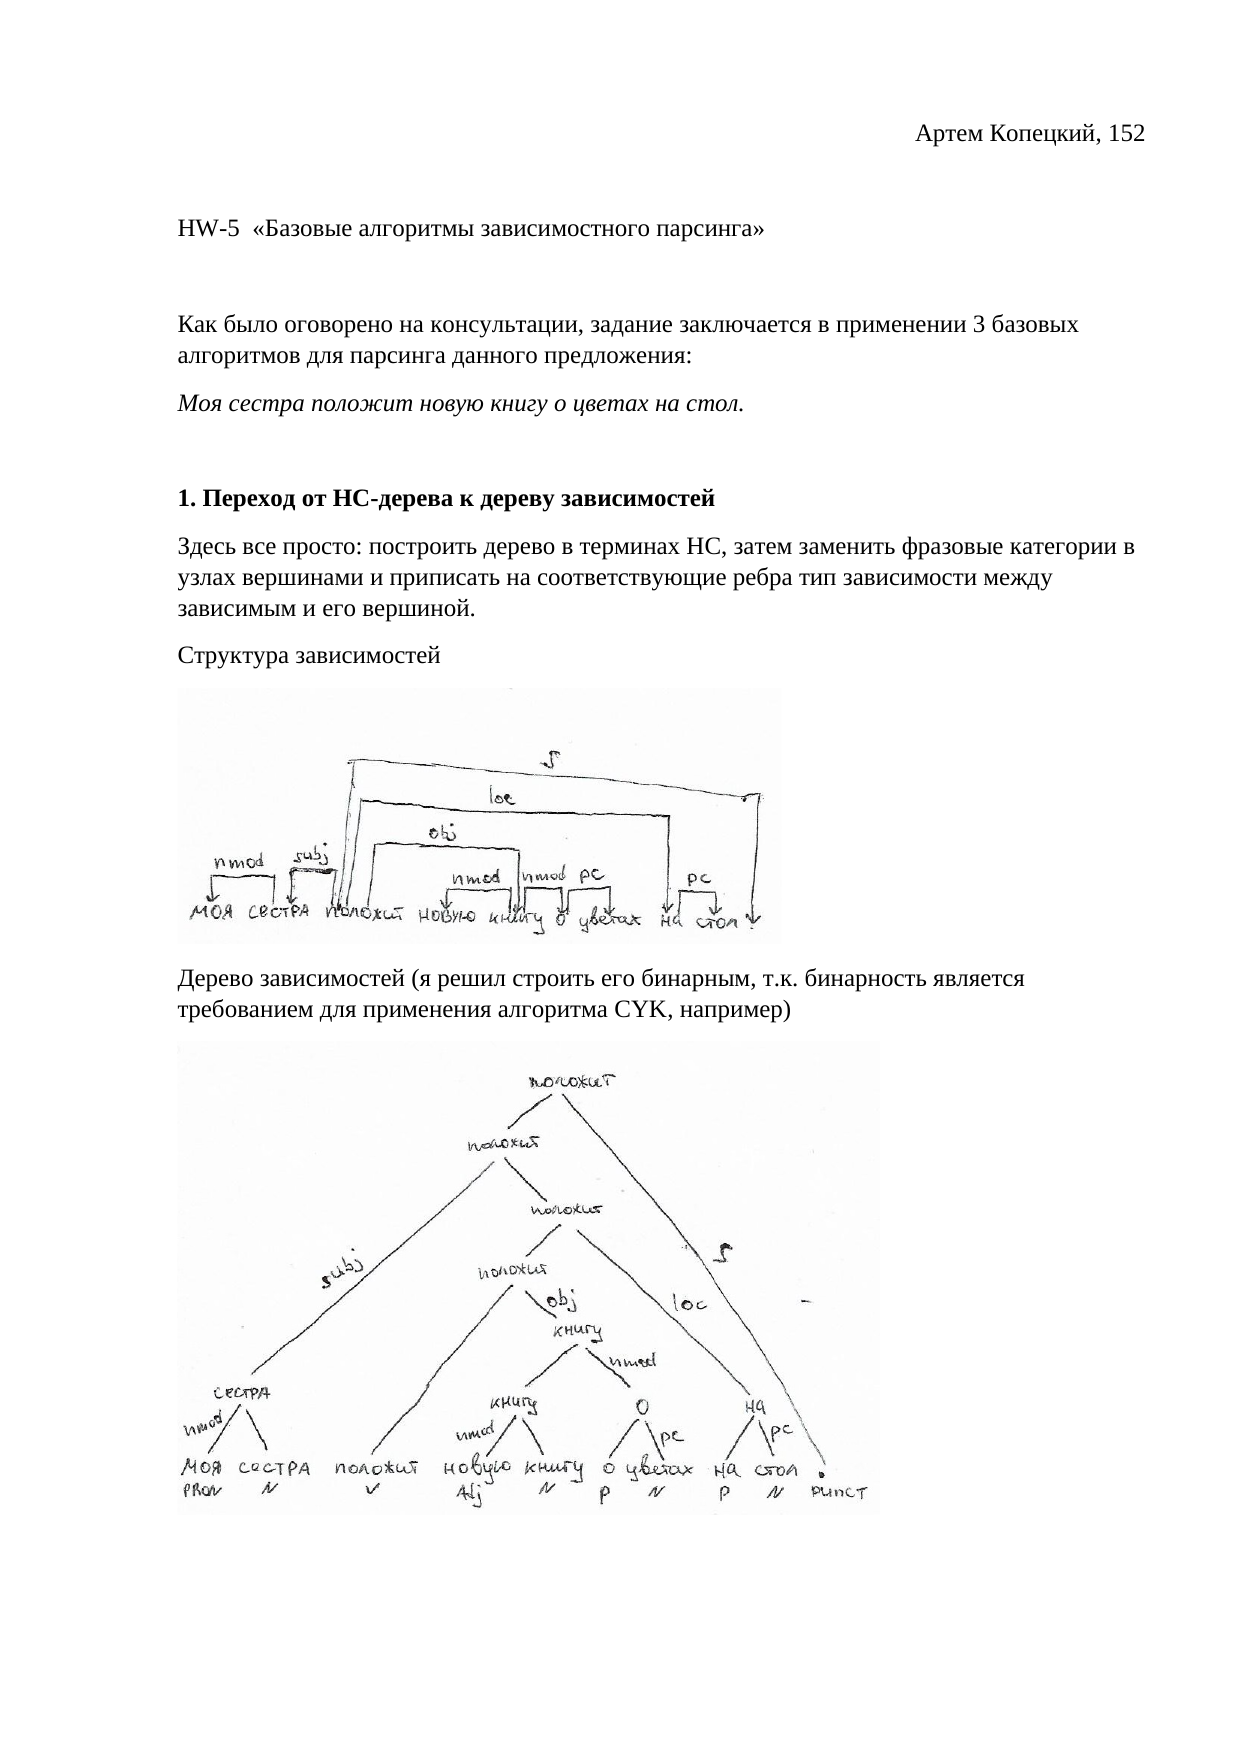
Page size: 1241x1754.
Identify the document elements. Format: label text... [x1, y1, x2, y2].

text 1. Переход от НС-дерева к дереву зависимостей [177, 483, 1152, 512]
text Моя сестра положит новую книгу о цветах на стол. [177, 388, 1152, 416]
text Артем Копецкий, 152 [841, 118, 1152, 147]
text Здесь все просто: построить дерево в терминах НС, затем заменить фразовые категории в узлах вершинами и приписать на соответствующие ребра тип зависимости между зависимым и его вершиной. [177, 531, 1152, 622]
picture [177, 1041, 880, 1515]
picture [177, 688, 782, 944]
text HW-5 «Базовые алгоритмы зависимостного парсинга» [177, 213, 1152, 242]
text Как было оговорено на консультации, задание заключается в применении 3 базовых алгоритмов для парсинга данного предложения: [177, 309, 1152, 369]
text Структура зависимостей [177, 641, 1152, 669]
text Дерево зависимостей (я решил строить его бинарным, т.к. бинарность является требованием для применения алгоритма CYK, например) [177, 963, 1152, 1023]
